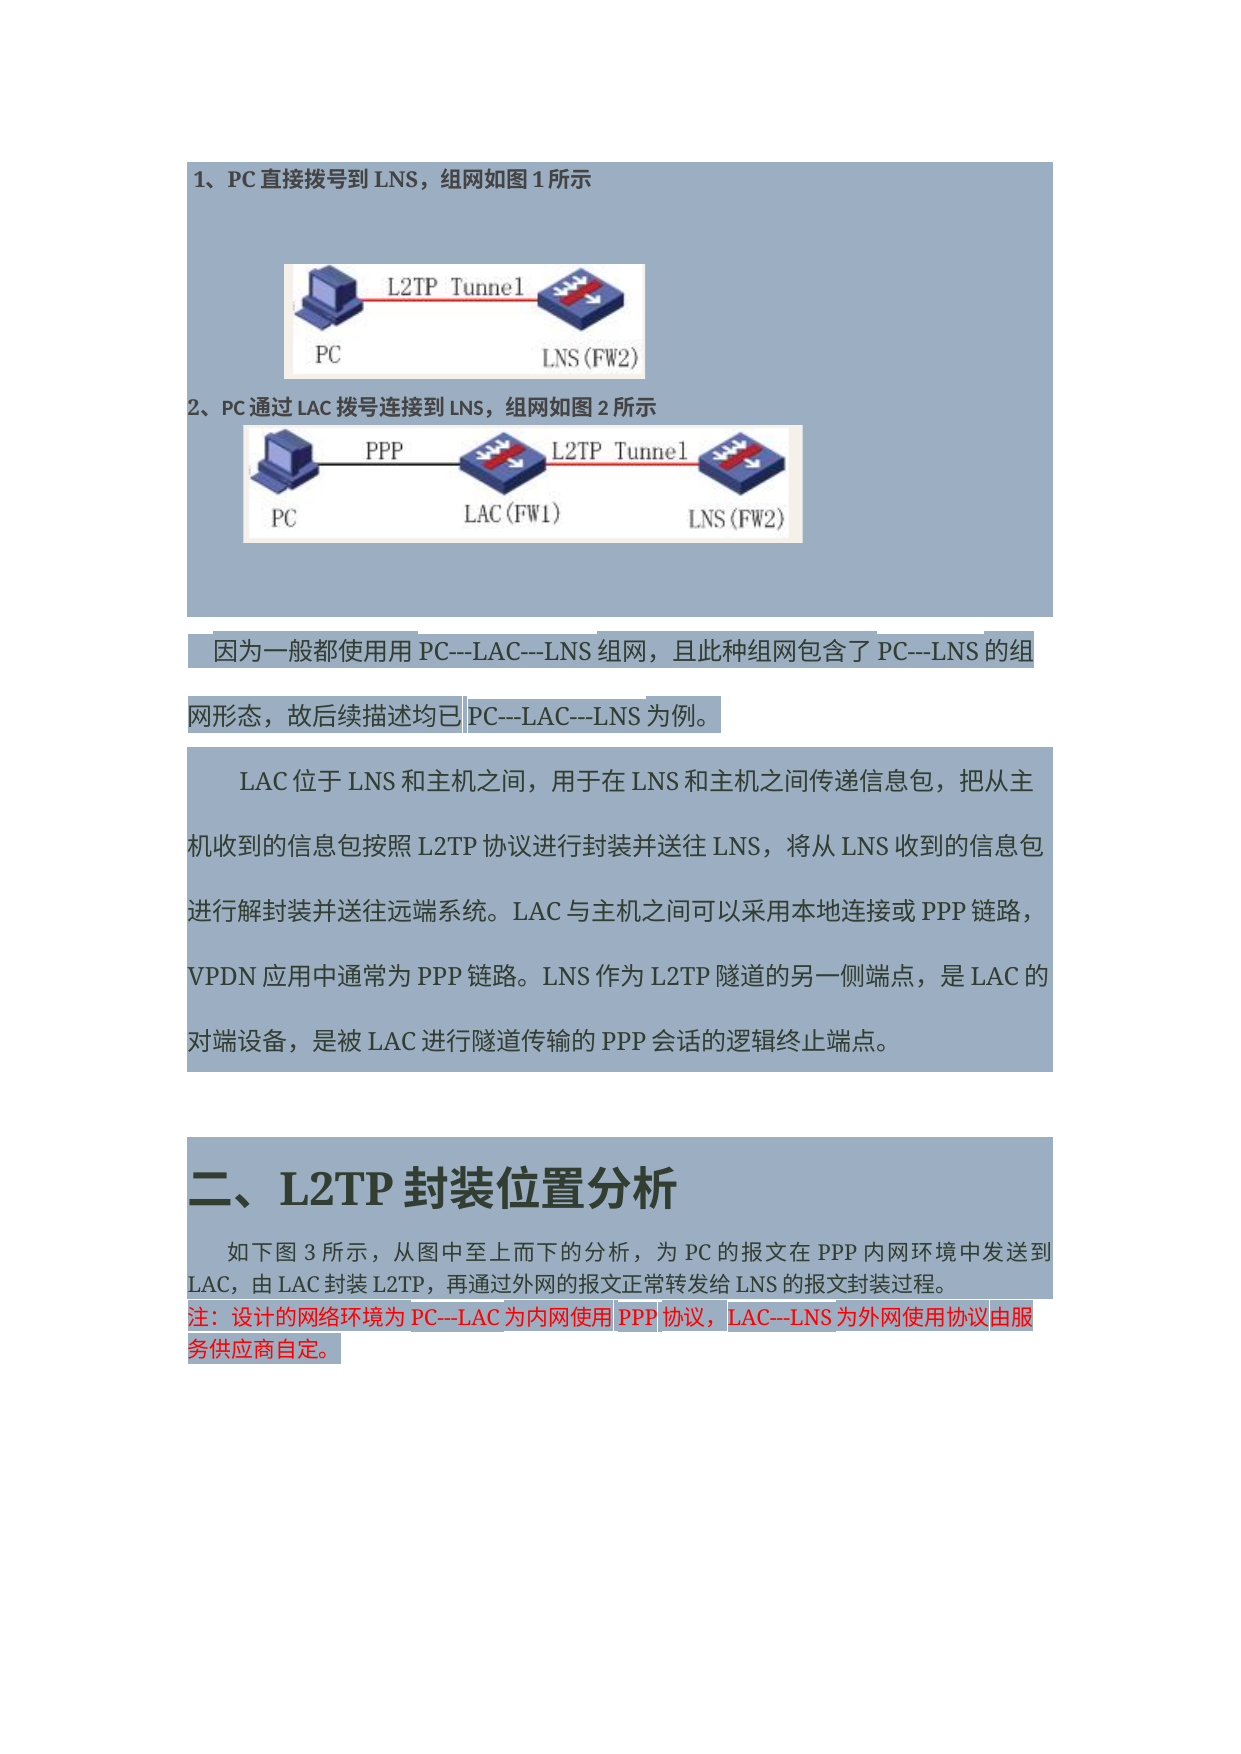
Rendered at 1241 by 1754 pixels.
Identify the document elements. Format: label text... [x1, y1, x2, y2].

subtitle 二、L2TP封装位置分析 [187, 1137, 1053, 1234]
text 注：设计的网络环境为PC---LAC为内网使用PPP协议，LAC---LNS为外网使用协议由服务供应商自定。 [187, 1299, 1053, 1364]
text 因为一般都使用用PC---LAC---LNS组网，且此种组网包含了PC---LNS的组网形态，故后续描述均已PC---LAC---LNS为例。 [187, 617, 1053, 747]
text LAC位于LNS和主机之间，用于在LNS和主机之间传递信息包，把从主机收到的信息包按照L2TP协议进行封装并送往LNS，将从LNS收到的信息包进行解封装并送往远端系统。LAC与主机之间可以采用本地连接或PPP链路，VPDN应用中通常为PPP链路。LNS作为L2TP隧道的另一侧端点，是LAC的对端设备，是被LAC进行隧道传输的PPP会话的逻辑终止端点。 [187, 747, 1053, 1072]
picture [284, 264, 646, 379]
text 如下图3所示，从图中至上而下的分析，为PC的报文在PPP内网环境中发送到LAC，由LAC封装L2TP，再通过外网的报文正常转发给LNS的报文封装过程。 [187, 1234, 1053, 1299]
subtitle 1、PC直接拨号到LNS，组网如图1所示 [187, 162, 1053, 194]
picture [243, 425, 803, 543]
subtitle 2、PC通过LAC拨号连接到LNS，组网如图2所示 [187, 389, 1053, 422]
